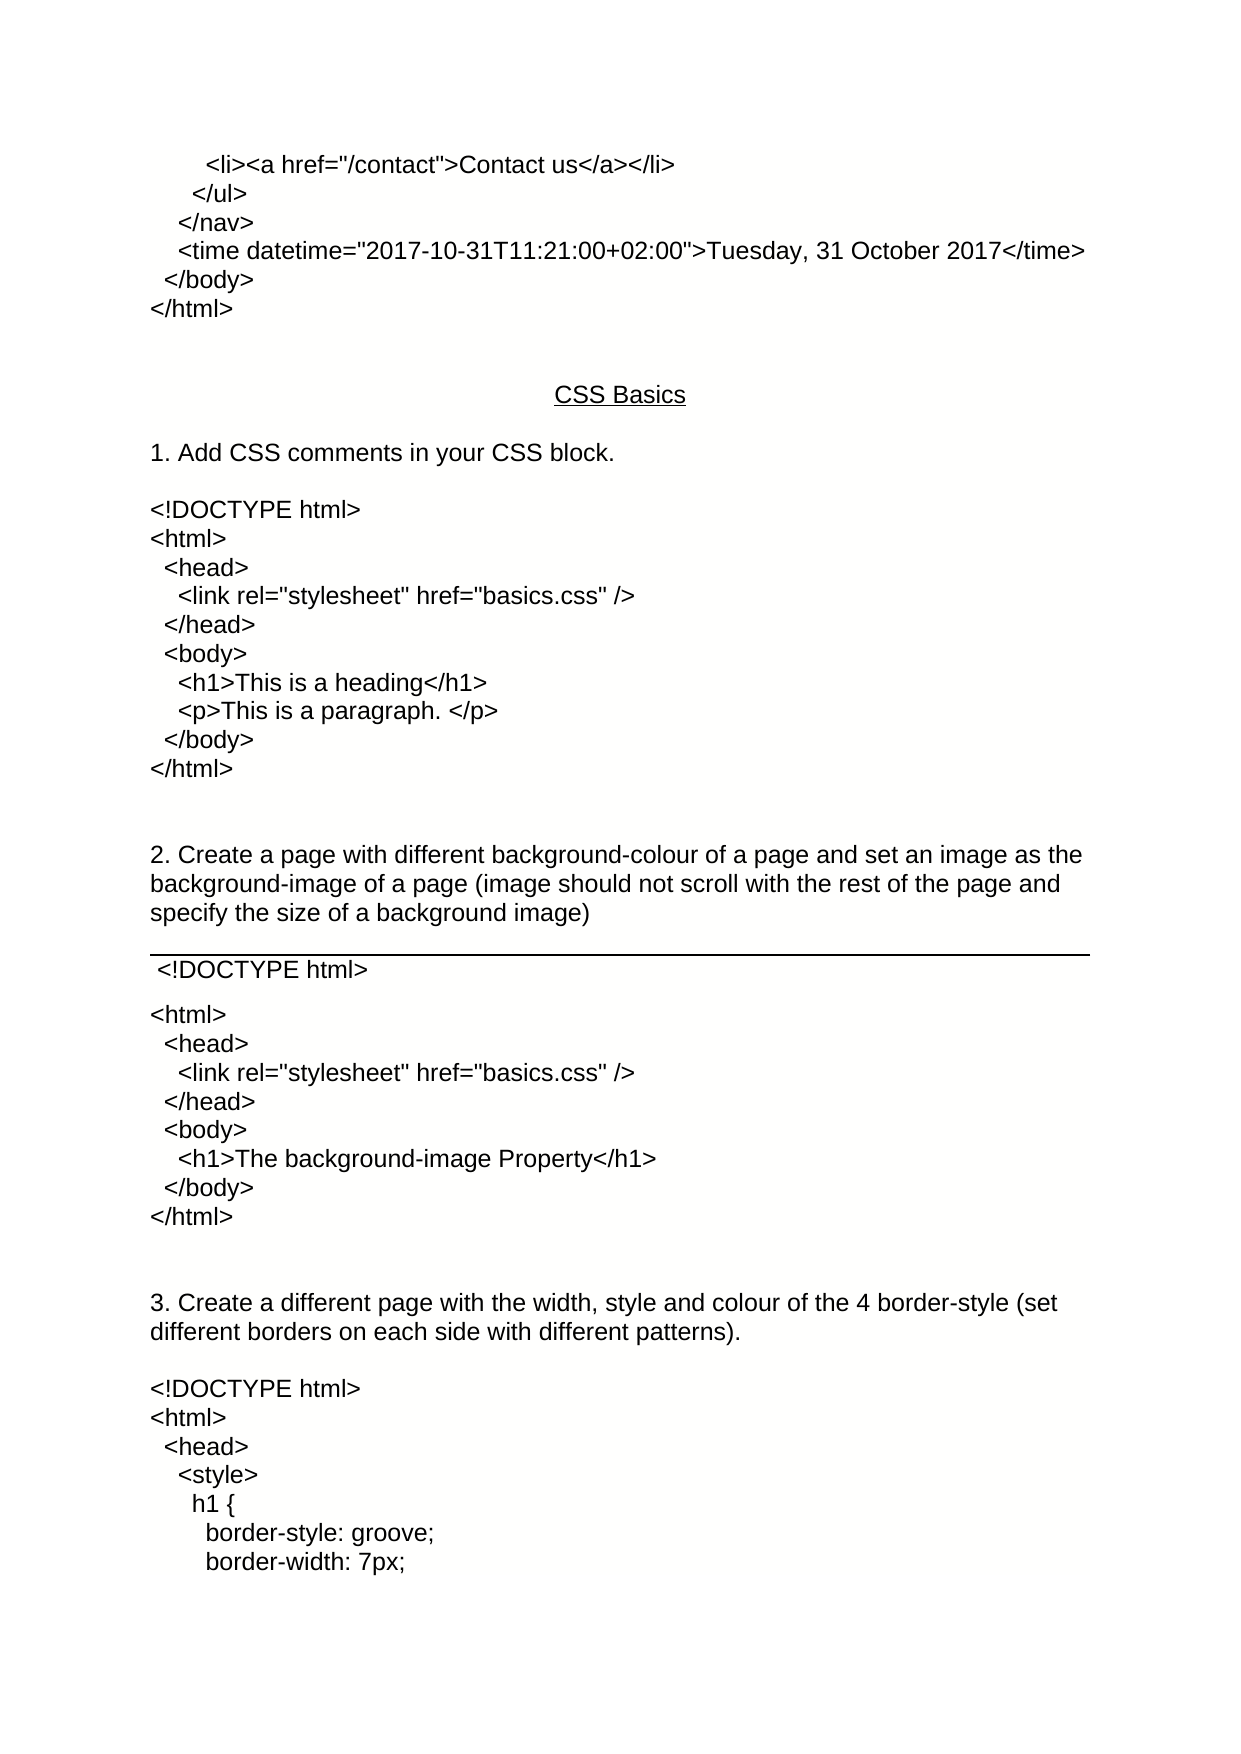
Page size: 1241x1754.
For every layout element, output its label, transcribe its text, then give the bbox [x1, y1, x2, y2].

text <link rel="stylesheet" href="basics.css" /> [150, 1058, 1090, 1087]
text <link rel="stylesheet" href="basics.css" /> [150, 581, 1090, 610]
text 3. Create a different page with the width, style and colour of the 4 border-style (set different borders on each side with different patterns). [150, 1288, 1090, 1345]
text <time datetime="2017-10-31T11:21:00+02:00">Tuesday, 31 October 2017</time> [150, 236, 1090, 265]
text <style> [150, 1460, 1090, 1489]
text 1. Add CSS comments in your CSS block. [150, 437, 1090, 466]
text <head> [150, 552, 1090, 581]
text </body> [150, 265, 1090, 294]
text <!DOCTYPE html> [150, 956, 1090, 984]
text </nav> [150, 207, 1090, 236]
text h1 { [150, 1489, 1090, 1518]
text <!DOCTYPE html> [150, 1374, 1090, 1403]
text </body> [150, 1173, 1090, 1202]
text </ul> [150, 179, 1090, 207]
text </head> [150, 1087, 1090, 1115]
text 2. Create a page with different background-colour of a page and set an image as the background-image of a page (image should not scroll with the rest of the page and specify the size of a background image) [150, 840, 1090, 926]
text </html> [150, 754, 1090, 782]
text <h1>This is a heading</h1> [150, 667, 1090, 696]
text </html> [150, 1202, 1090, 1230]
text <!DOCTYPE html> [150, 495, 1090, 524]
text border-style: groove; [150, 1518, 1090, 1547]
text <p>This is a paragraph. </p> [150, 696, 1090, 725]
text </head> [150, 610, 1090, 639]
text border-width: 7px; [150, 1547, 1090, 1575]
text <body> [150, 639, 1090, 667]
text <head> [150, 1432, 1090, 1460]
text <html> [150, 524, 1090, 552]
text <head> [150, 1029, 1090, 1058]
text <body> [150, 1115, 1090, 1144]
text CSS Basics [150, 380, 1090, 409]
text <html> [150, 1403, 1090, 1432]
text <html> [150, 1000, 1090, 1029]
text </html> [150, 294, 1090, 322]
text <li><a href="/contact">Contact us</a></li> [150, 150, 1090, 179]
text </body> [150, 725, 1090, 754]
text <h1>The background-image Property</h1> [150, 1144, 1090, 1173]
